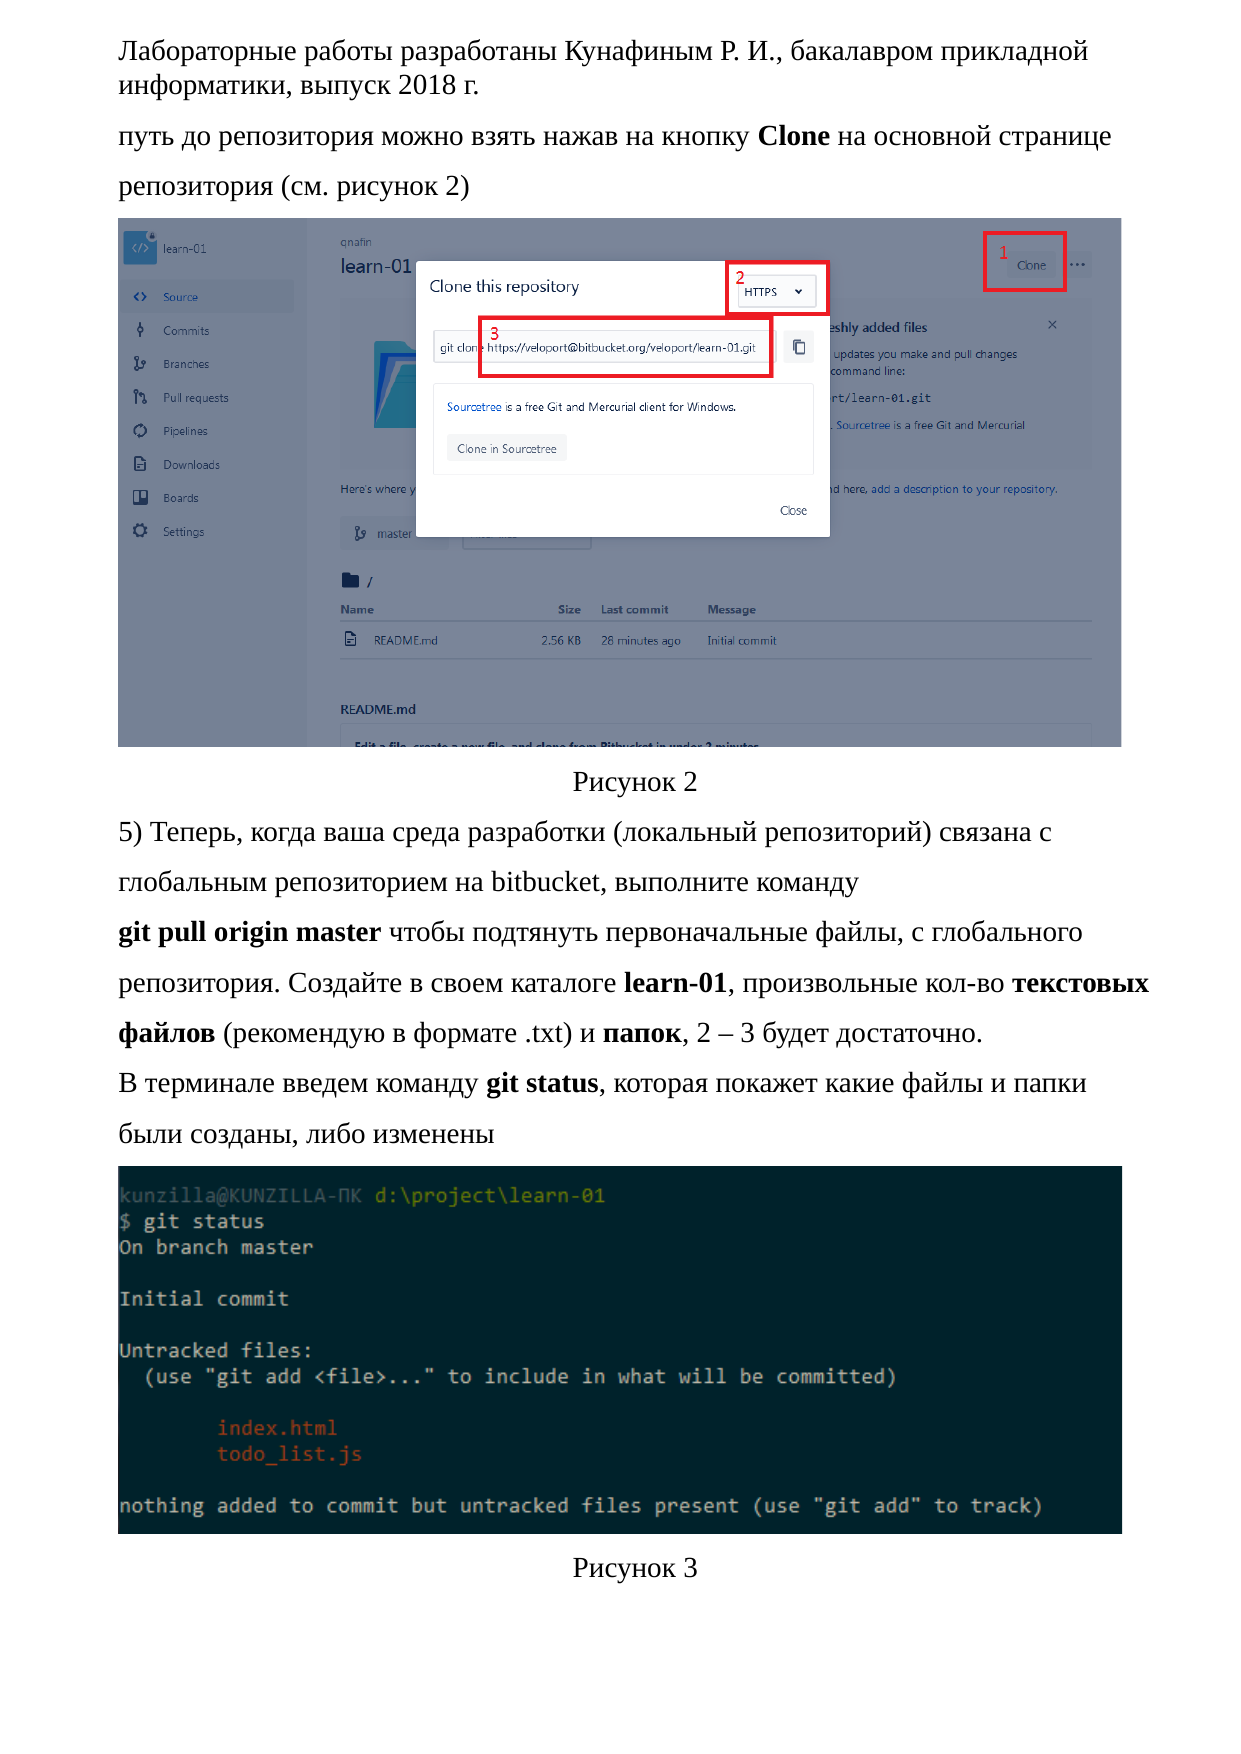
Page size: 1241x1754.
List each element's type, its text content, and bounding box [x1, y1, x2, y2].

picture [118, 1166, 1123, 1534]
text Рисунок 3 [118, 1551, 1152, 1584]
text git pull origin master чтобы подтянуть первоначальные файлы, с глобального репозитория. Создайте в своем каталоге learn-01, произвольные кол-во текстовых файлов (рекомендую в формате .txt) и папок, 2 – 3 будет достаточно. [118, 914, 1152, 1049]
text путь до репозитория можно взять нажав на кнопку Clone на основной странице репозитория (см. рисунок 2) [118, 118, 1152, 202]
text 5) Теперь, когда ваша среда разработки (локальный репозиторий) связана с глобальным репозиторием на bitbucket, выполните команду [118, 814, 1152, 898]
picture [118, 218, 1122, 747]
text Рисунок 2 [118, 764, 1152, 797]
